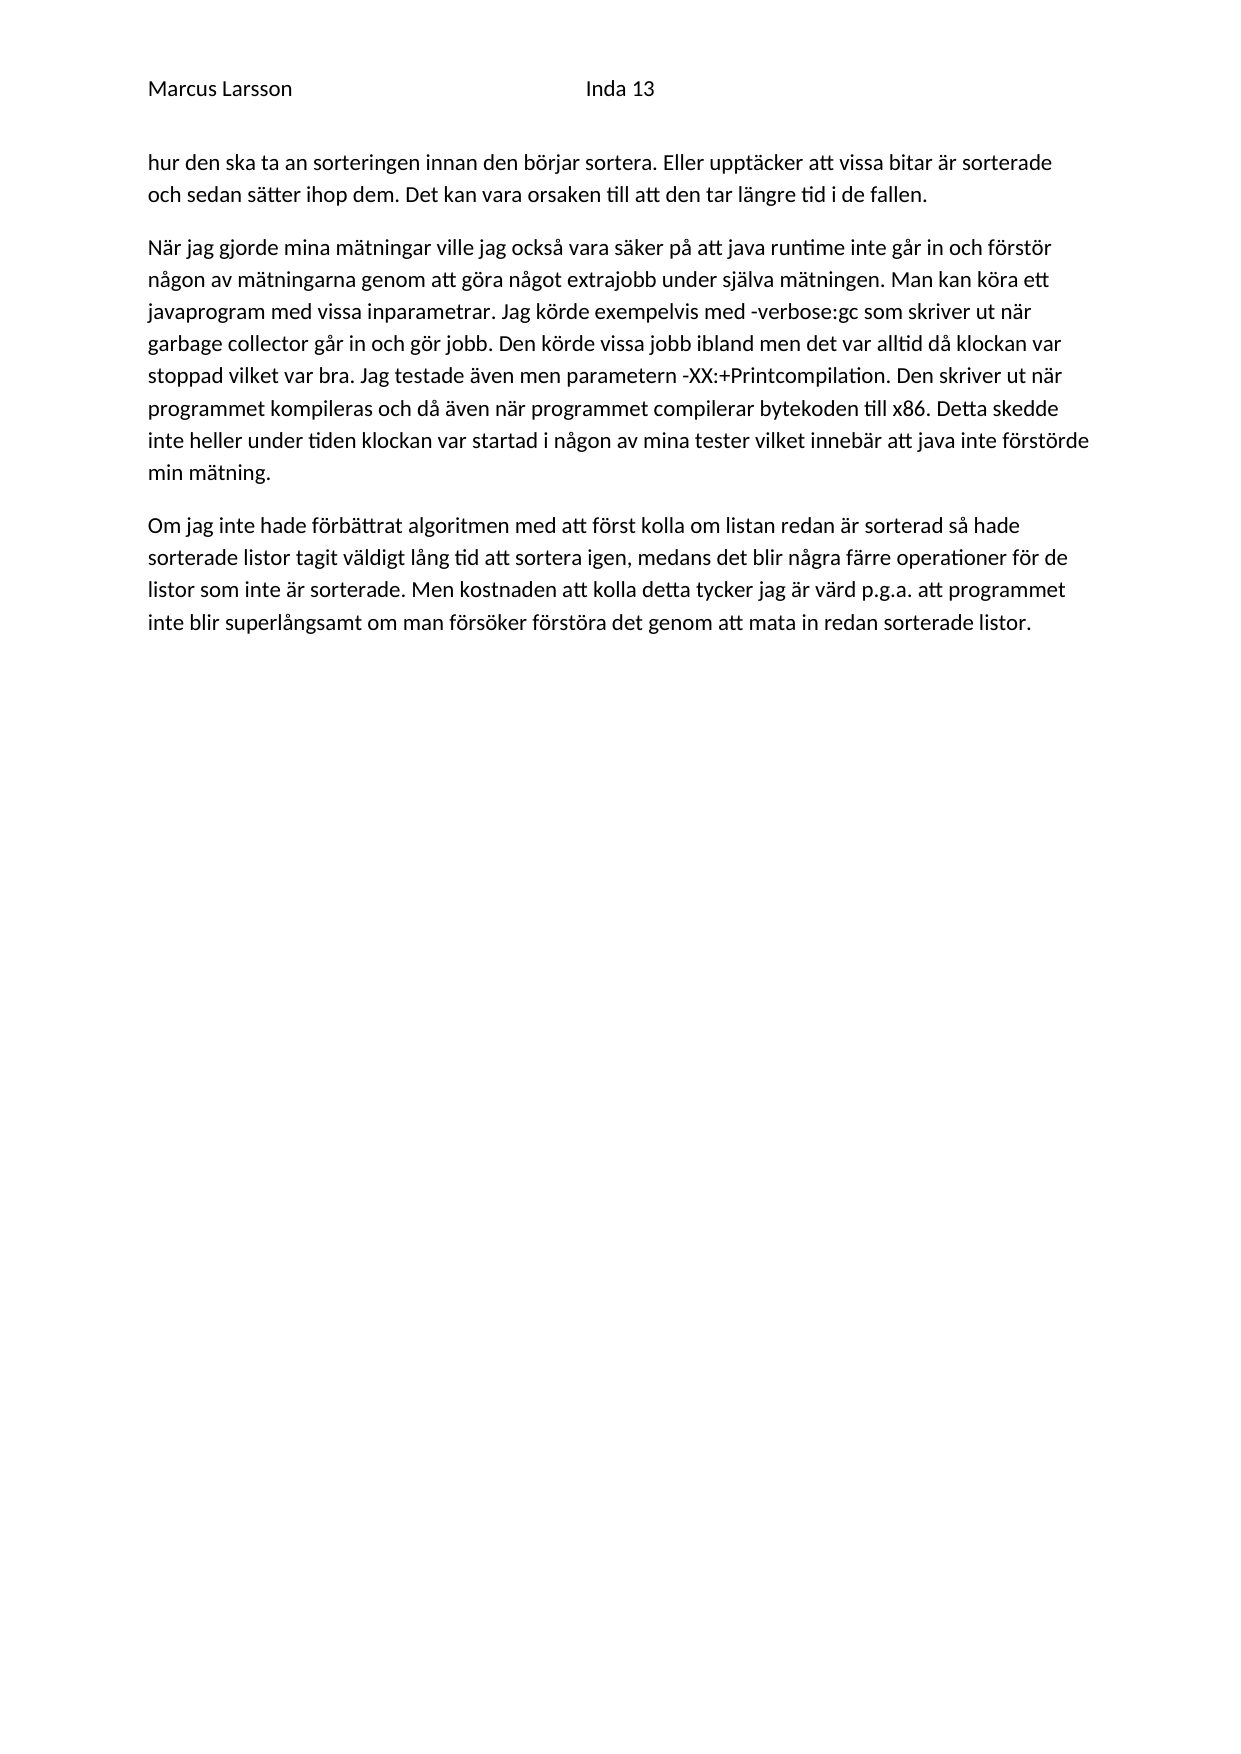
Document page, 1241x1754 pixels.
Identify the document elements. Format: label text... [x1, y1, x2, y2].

text När jag gjorde mina mätningar ville jag också vara säker på att java runtime inte går in och förstör någon av mätningarna genom att göra något extrajobb under själva mätningen. Man kan köra ett javaprogram med vissa inparametrar. Jag körde exempelvis med -verbose:gc som skriver ut när garbage collector går in och gör jobb. Den körde vissa jobb ibland men det var alltid då klockan var stoppad vilket var bra. Jag testade även men parametern -XX:+Printcompilation. Den skriver ut när programmet kompileras och då även när programmet compilerar bytekoden till x86. Detta skedde inte heller under tiden klockan var startad i någon av mina tester vilket innebär att java inte förstörde min mätning. [148, 233, 1093, 486]
text Om jag inte hade förbättrat algoritmen med att först kolla om listan redan är sorterad så hade sorterade listor tagit väldigt lång tid att sortera igen, medans det blir några färre operationer för de listor som inte är sorterade. Men kostnaden att kolla detta tycker jag är värd p.g.a. att programmet inte blir superlångsamt om man försöker förstöra det genom att mata in redan sorterade listor. [148, 511, 1093, 636]
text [148, 148, 1093, 208]
